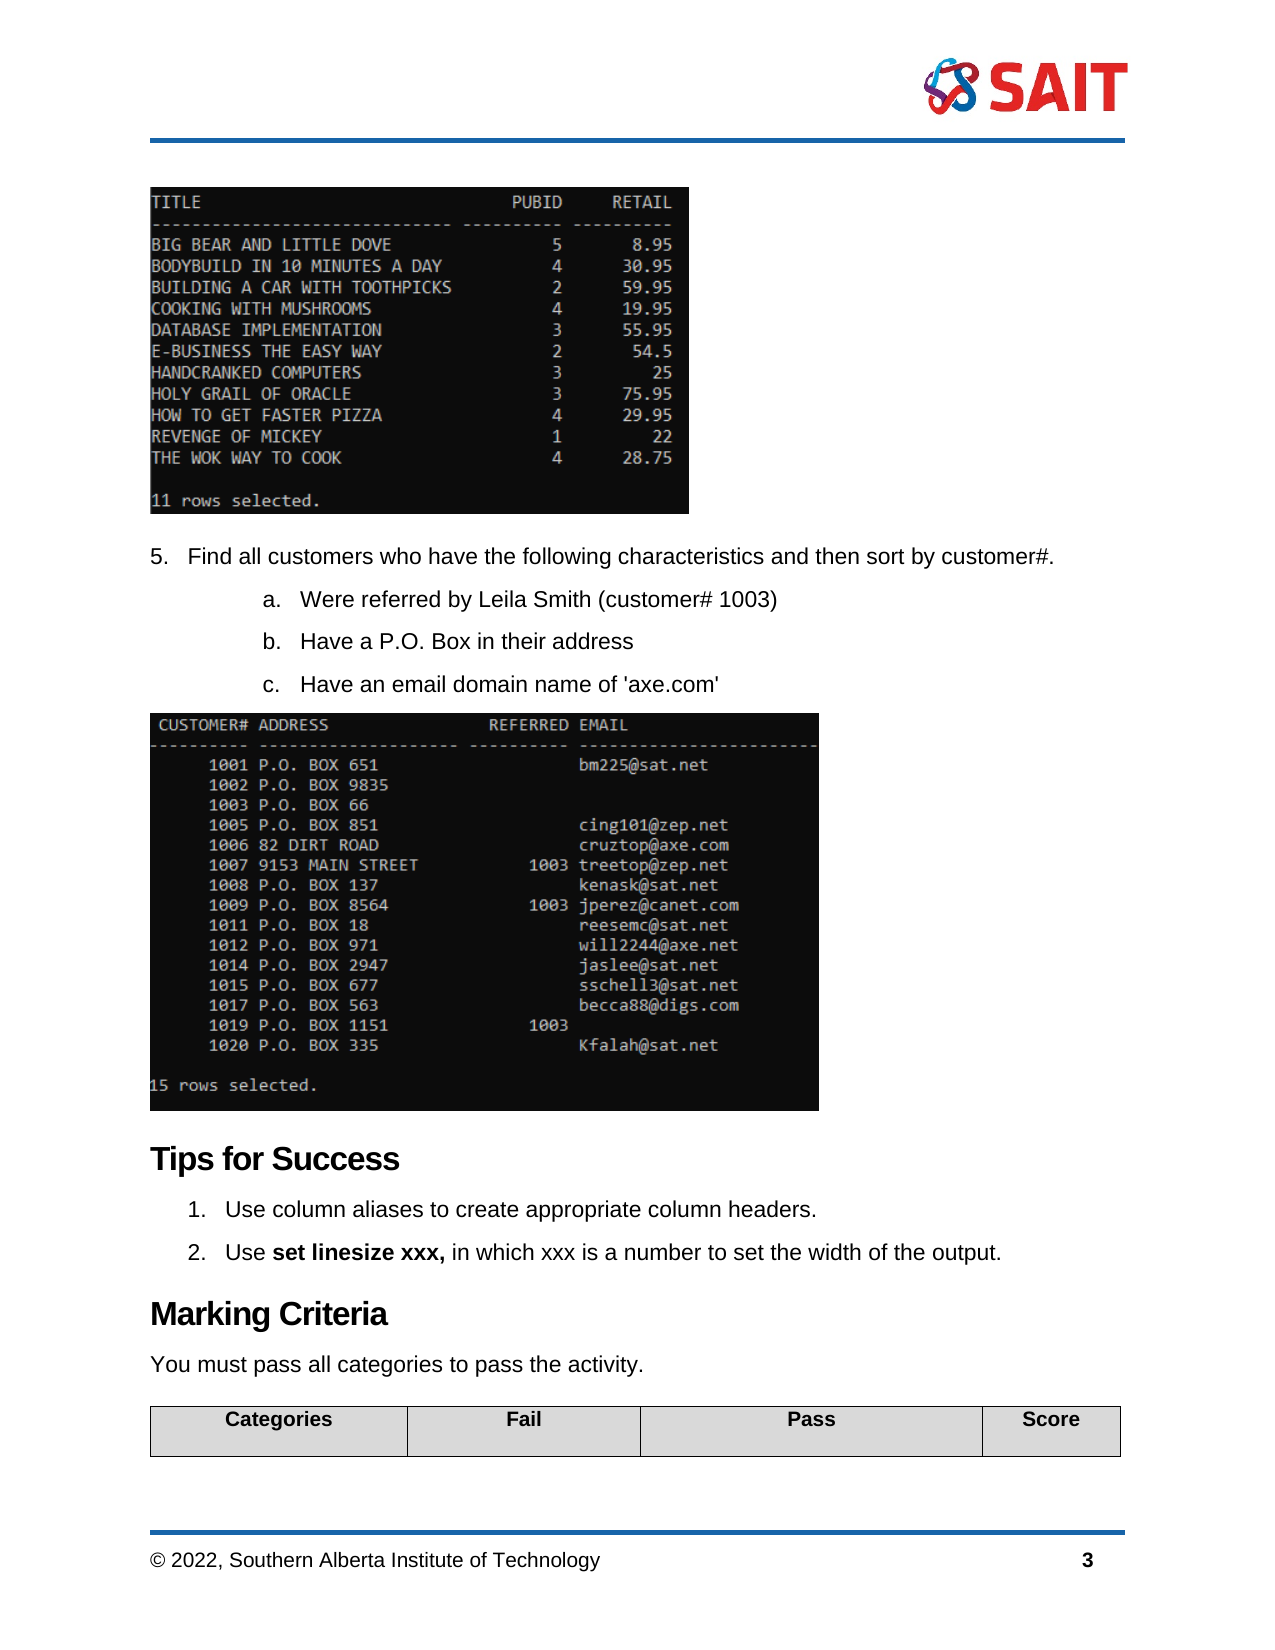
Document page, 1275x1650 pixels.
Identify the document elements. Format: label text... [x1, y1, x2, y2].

table_header Categories [151, 1407, 407, 1456]
picture [150, 713, 819, 1111]
list Find all customers who have the following characteristics and then sort by customer#. [150, 543, 1125, 569]
table_header Score [983, 1407, 1120, 1456]
picture [900, 34, 1151, 138]
subtitle Tips for Success [150, 1139, 1125, 1178]
table_header Pass [641, 1407, 982, 1456]
list Have a P.O. Box in their address [262, 628, 1125, 655]
text You must pass all categories to pass the activity. [150, 1351, 1125, 1377]
list Were referred by Leila Smith (customer# 1003) [262, 586, 1125, 612]
list Use column aliases to create appropriate column headers. [187, 1196, 1125, 1222]
subtitle Marking Criteria [150, 1294, 1125, 1332]
table_header Fail [408, 1407, 640, 1456]
list Use set linesize xxx, in which xxx is a number to set the width of the output. [187, 1239, 1125, 1265]
picture [150, 187, 689, 514]
list Have an email domain name of 'axe.com' [262, 671, 1125, 697]
